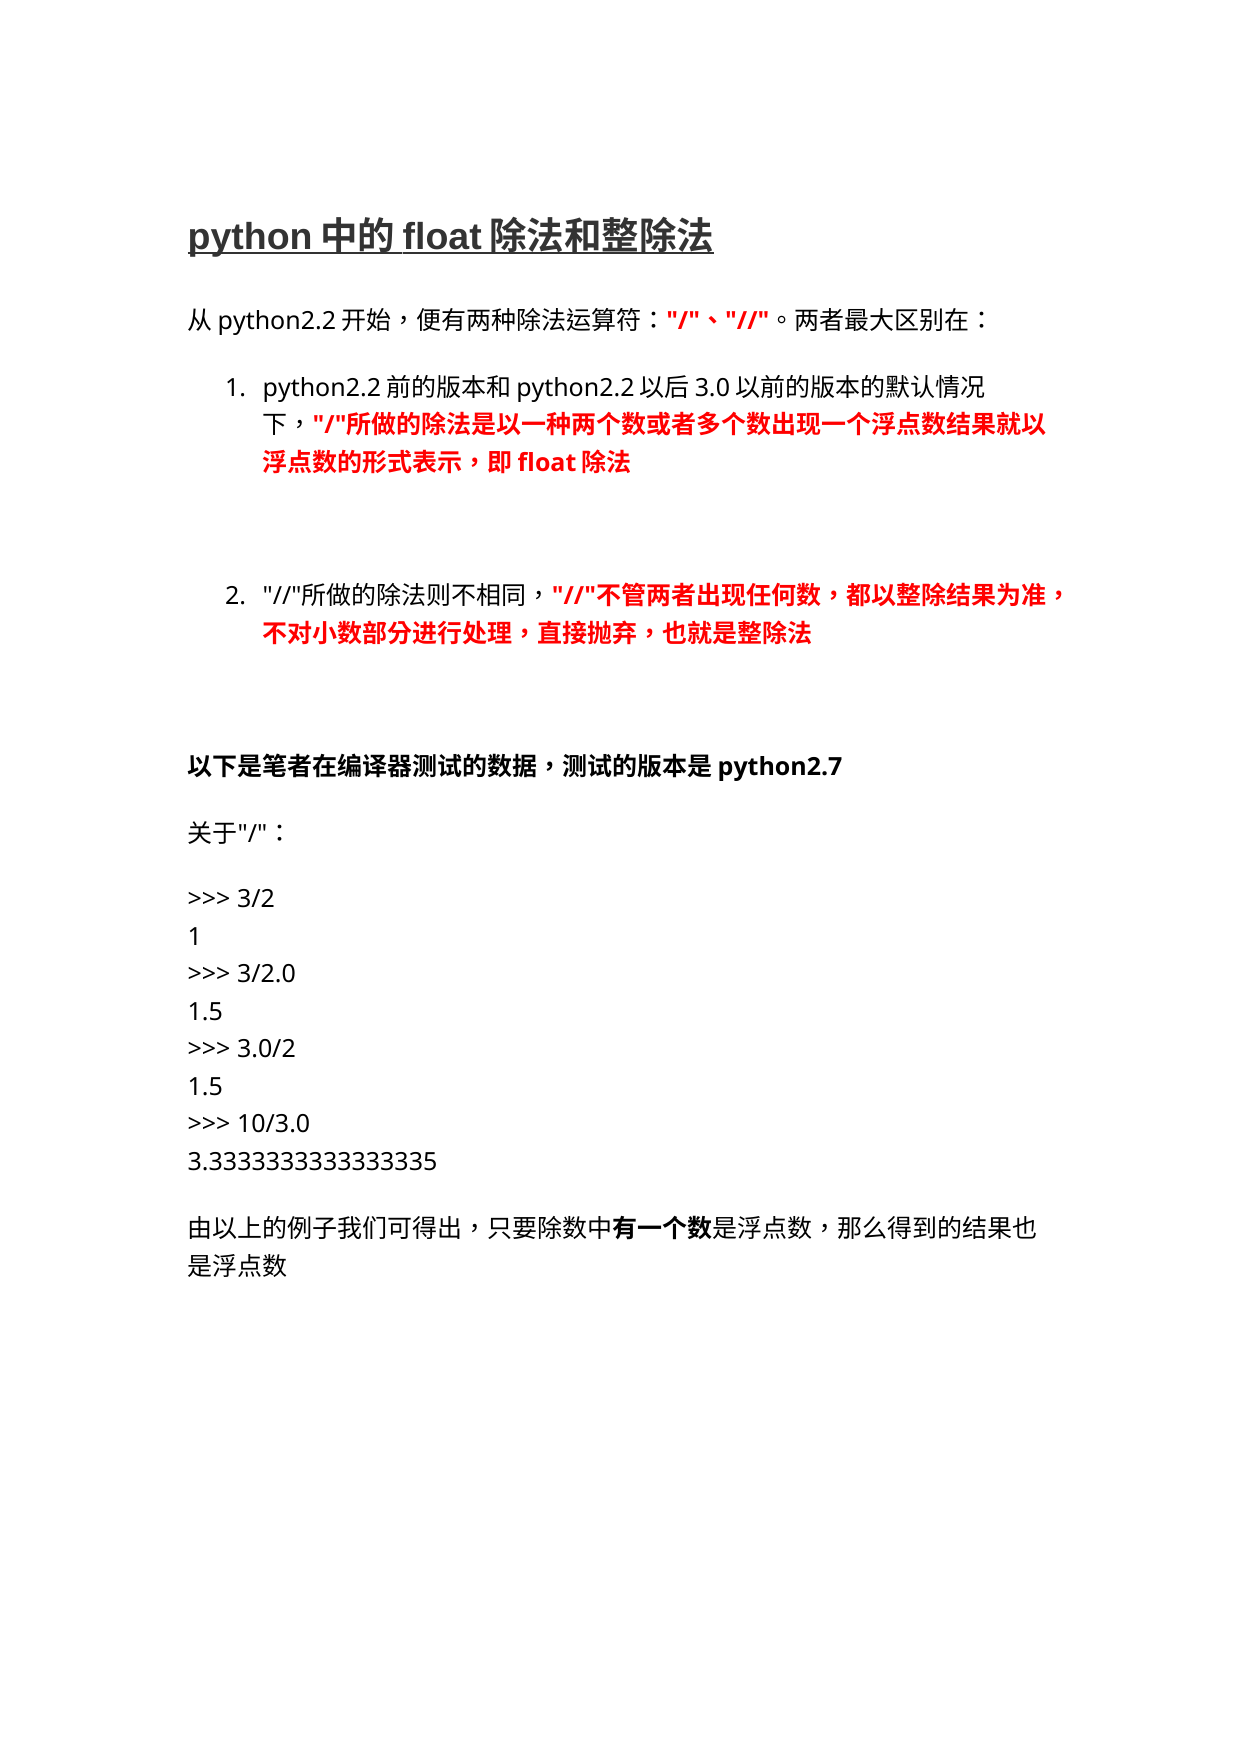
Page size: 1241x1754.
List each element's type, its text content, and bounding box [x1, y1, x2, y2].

text >>> 3.0/2 [187, 1029, 1053, 1067]
text >>> 3/2 [187, 879, 1053, 917]
text >>> 10/3.0 [187, 1104, 1053, 1142]
text 关于"/"： [187, 812, 1053, 850]
subtitle python中的float除法和整除法 [187, 196, 1053, 271]
text 3.3333333333333335 [187, 1142, 1053, 1179]
list "//"所做的除法则不相同，"//"不管两者出现任何数，都以整除结果为准，不对小数部分进行处理，直接抛弃，也就是整除法 [225, 575, 1053, 650]
text 从python2.2开始，便有两种除法运算符："/"、"//"。两者最大区别在： [187, 300, 1053, 337]
text 1.5 [187, 992, 1053, 1029]
text 1.5 [187, 1067, 1053, 1104]
text 由以上的例子我们可得出，只要除数中有一个数是浮点数，那么得到的结果也是浮点数 [187, 1208, 1053, 1283]
text >>> 3/2.0 [187, 954, 1053, 992]
text 以下是笔者在编译器测试的数据，测试的版本是python2.7 [187, 746, 1053, 783]
text 1 [187, 917, 1053, 954]
list python2.2前的版本和python2.2以后3.0以前的版本的默认情况下，"/"所做的除法是以一种两个数或者多个数出现一个浮点数结果就以浮点数的形式表示，即float除法 [225, 367, 1053, 479]
